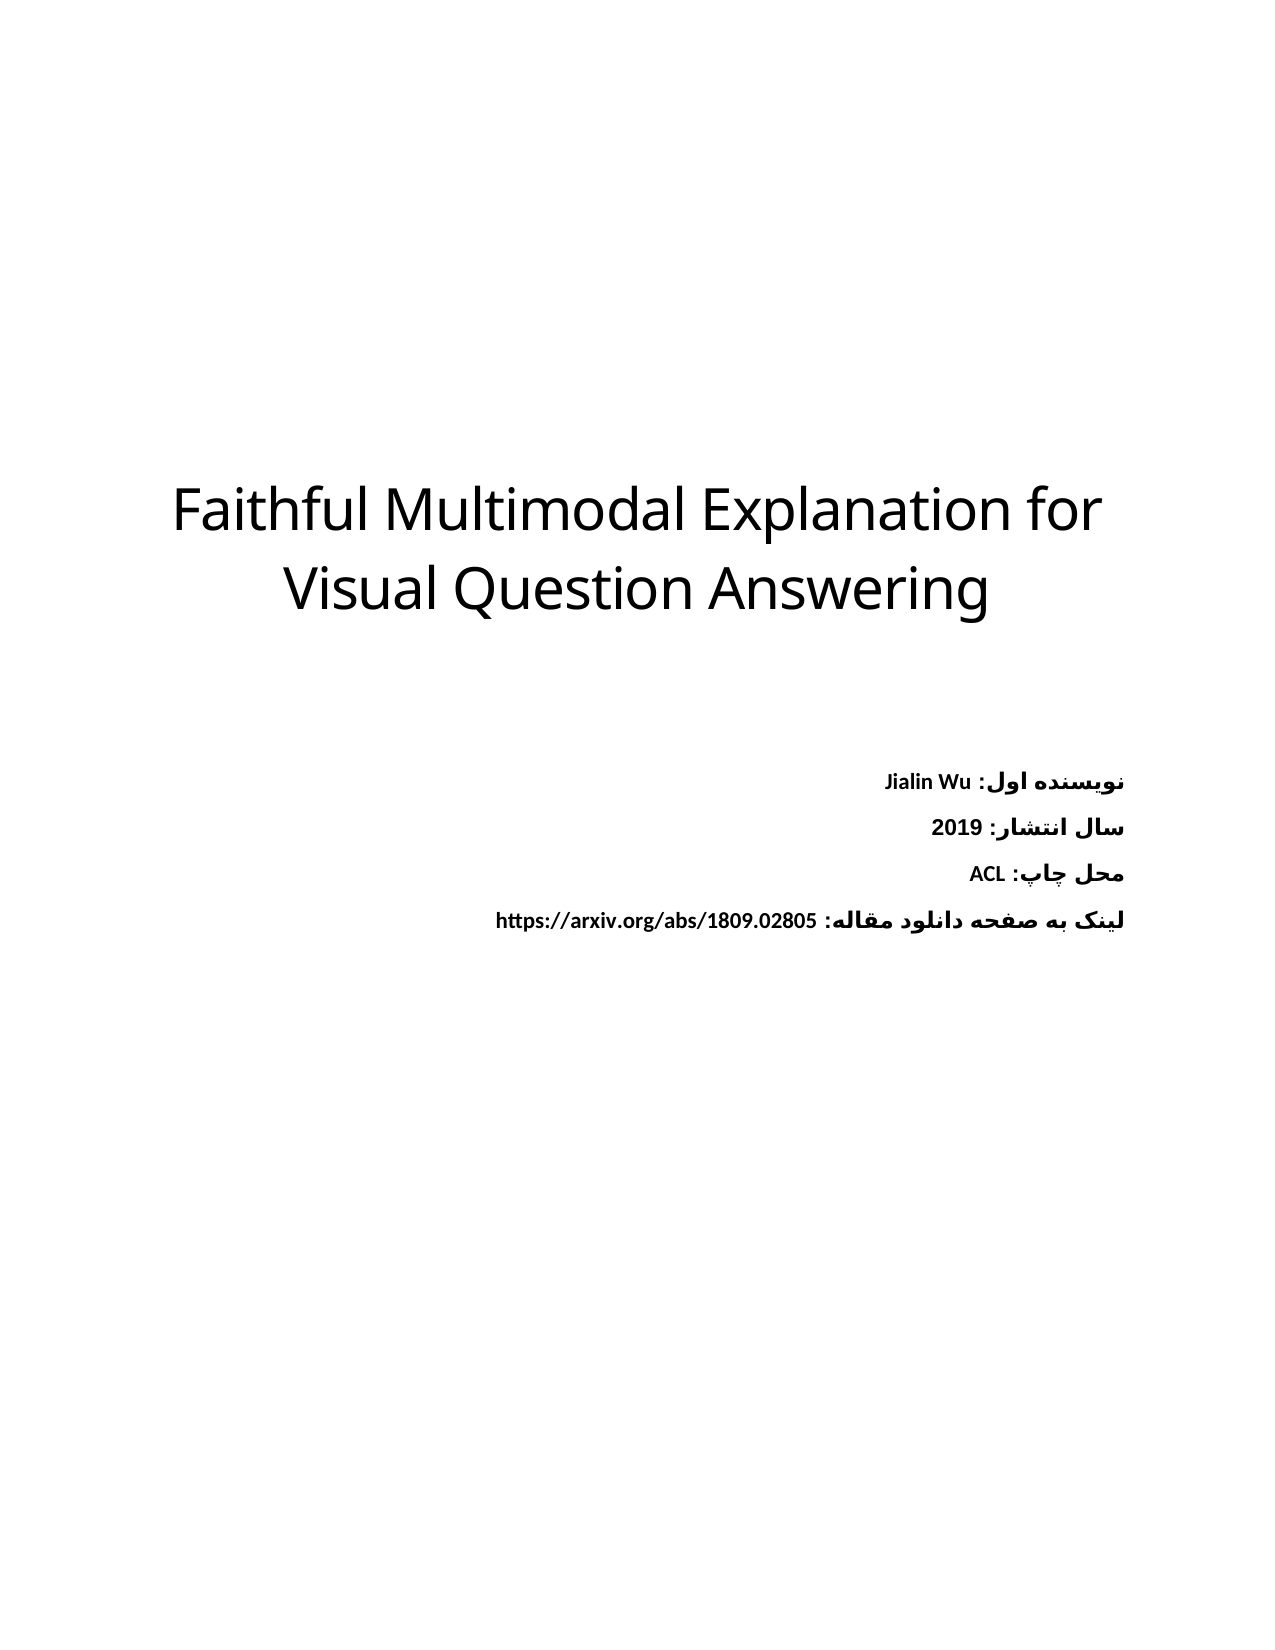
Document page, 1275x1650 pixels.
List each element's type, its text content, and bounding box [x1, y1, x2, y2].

text لینک به صفحه دانلود مقاله: https://arxiv.org/abs/1809.02805 [150, 906, 1125, 934]
text نویسنده اول: Jialin Wu [150, 767, 1125, 796]
text محل چاپ: ACL [150, 859, 1125, 887]
text سال انتشار: 2019 [150, 814, 1125, 841]
title Faithful Multimodal Explanation for Visual Question Answering [150, 468, 1125, 627]
